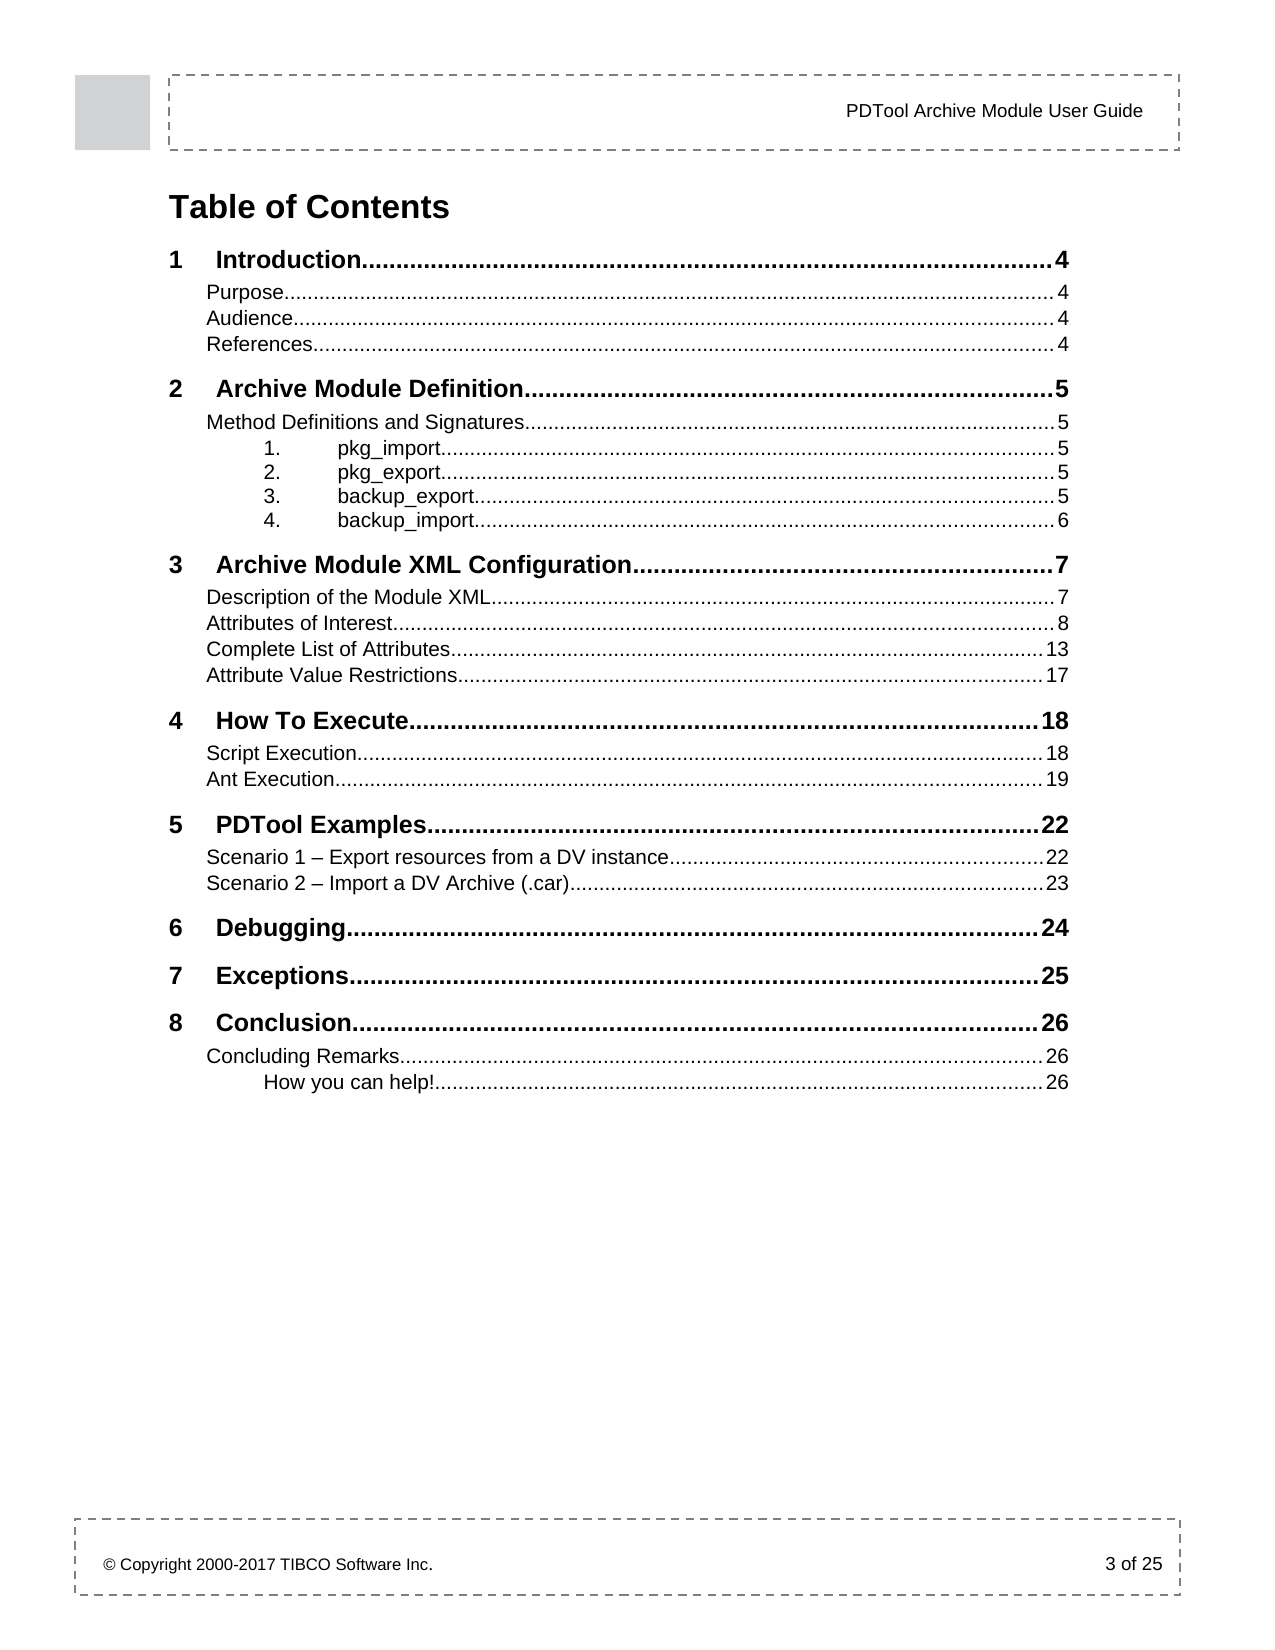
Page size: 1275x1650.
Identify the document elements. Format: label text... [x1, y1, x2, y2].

text Concluding Remarks 26 [206, 1043, 1162, 1067]
text 3 Archive Module XML Configuration 7 [169, 550, 1162, 579]
text Attribute Value Restrictions 17 [206, 663, 1162, 687]
text Attributes of Interest 8 [206, 611, 1162, 635]
text 4 How To Execute 18 [169, 706, 1162, 735]
text References 4 [206, 332, 1162, 356]
text 3. backup_export 5 [263, 483, 1162, 507]
text Scenario 1 – Export resources from a DV instance 22 [206, 845, 1162, 869]
text 5 PDTool Examples 22 [169, 810, 1162, 838]
text Complete List of Attributes 13 [206, 637, 1162, 661]
text 7 Exceptions 25 [169, 961, 1162, 990]
text 1. pkg_import 5 [263, 436, 1162, 459]
text Ant Execution 19 [206, 767, 1162, 791]
title Table of Contents [169, 187, 1162, 226]
text Purpose 4 [206, 280, 1162, 304]
text Scenario 2 – Import a DV Archive (.car) 23 [206, 871, 1162, 895]
text Audience 4 [206, 306, 1162, 330]
text 4. backup_import 6 [263, 507, 1162, 531]
text 6 Debugging 24 [169, 913, 1162, 942]
text Method Definitions and Signatures 5 [206, 409, 1162, 433]
text How you can help! 26 [263, 1069, 1162, 1093]
text 2. pkg_export 5 [263, 459, 1162, 483]
text 8 Conclusion 26 [169, 1008, 1162, 1037]
text 2 Archive Module Definition 5 [169, 374, 1162, 403]
text Description of the Module XML 7 [206, 585, 1162, 609]
text 1 Introduction 4 [169, 245, 1162, 273]
text Script Execution 18 [206, 741, 1162, 765]
